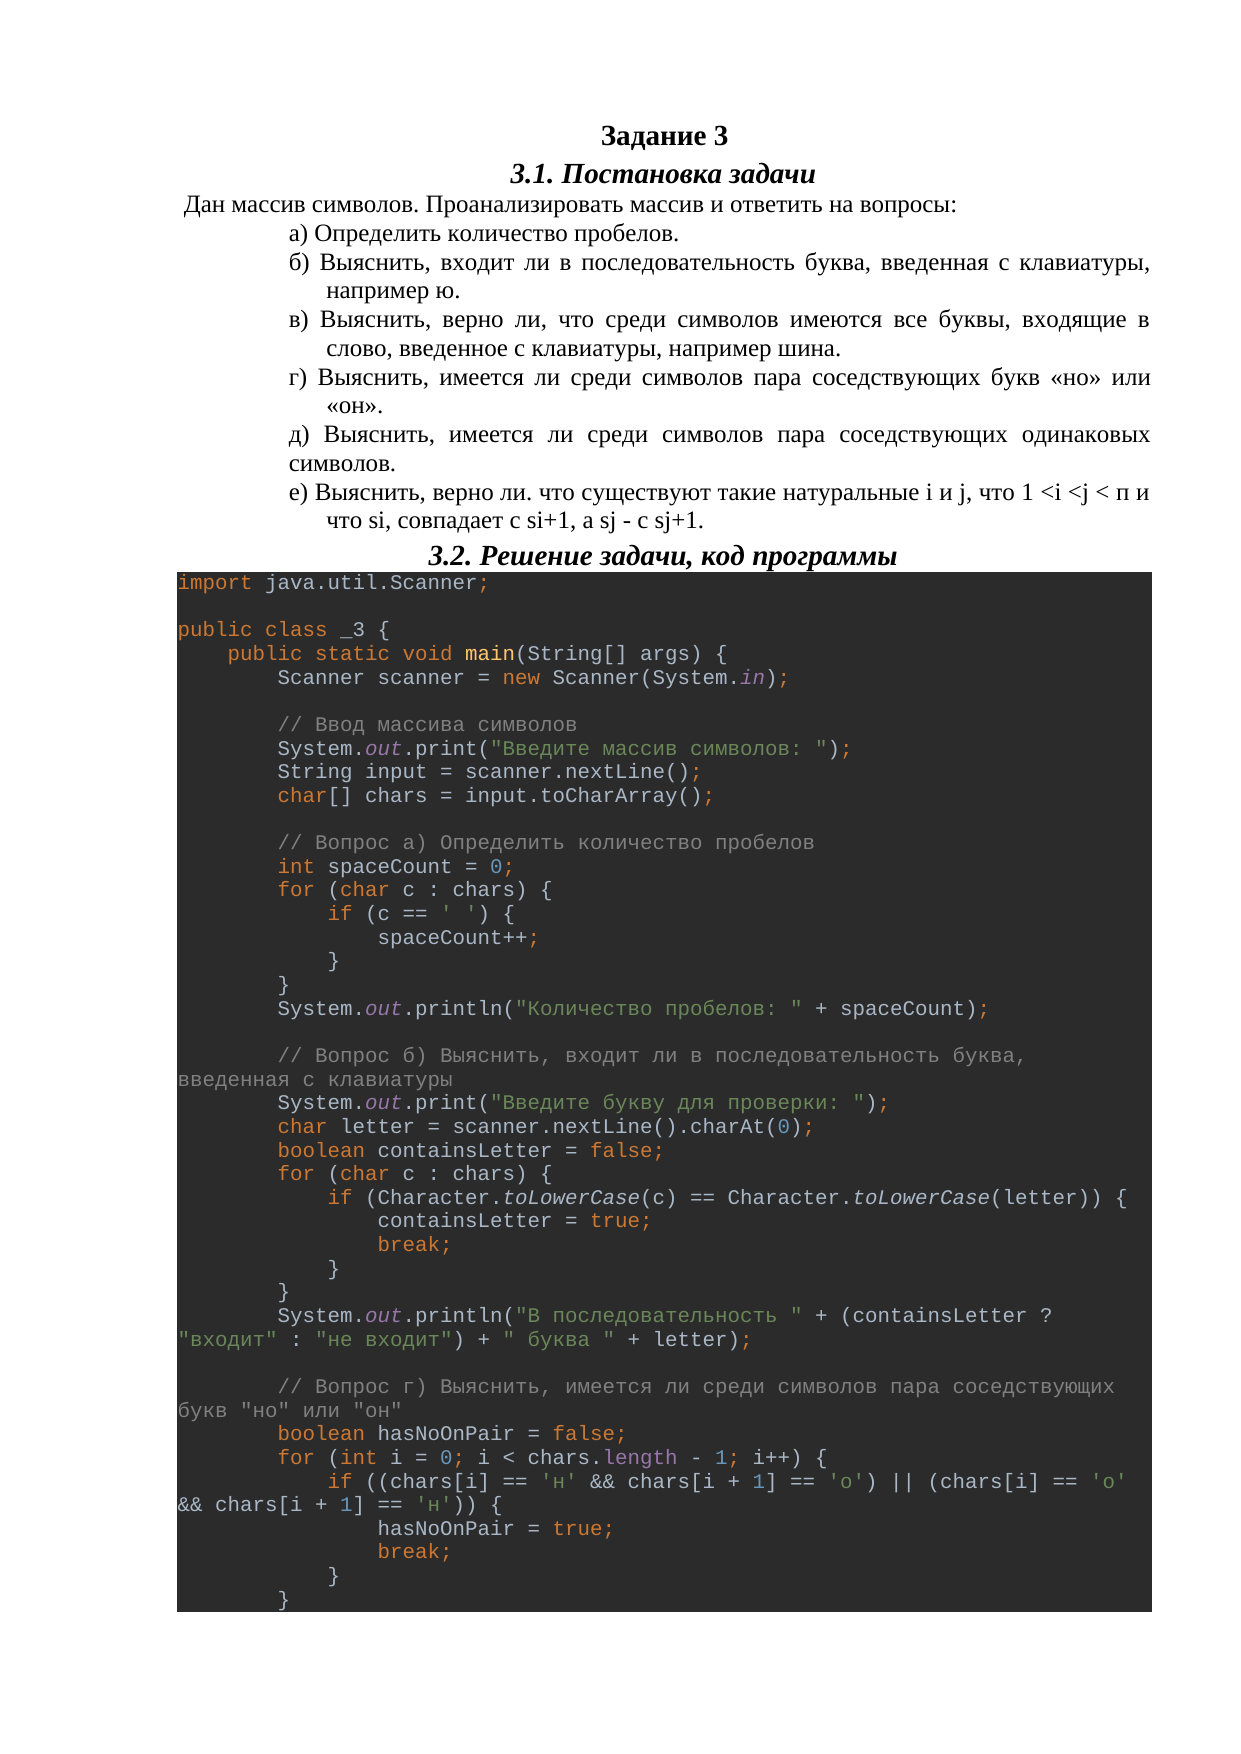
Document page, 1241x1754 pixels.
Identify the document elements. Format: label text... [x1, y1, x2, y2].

subtitle 3.1. Постановка задачи [177, 156, 1152, 189]
text д) Выяснить, имеется ли среди символов пара соседствующих одинаковых символов. [288, 419, 1152, 477]
subtitle Задание 3 [177, 118, 1152, 152]
text Дан массив символов. Проанализировать массив и ответить на вопросы: [177, 189, 1152, 218]
subtitle 3.2. Решение задачи, код программы [177, 538, 1152, 572]
text в) Выяснить, верно ли, что среди символов имеются все буквы, входящие в слово, введенное с клавиатуры, например шина. [288, 304, 1152, 362]
text г) Выяснить, имеется ли среди символов пара соседствующих букв «но» или «он». [288, 362, 1152, 419]
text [177, 572, 1152, 1612]
text е) Выяснить, верно ли. что существуют такие натуральные i и j, что 1 <i <j < п и что si, совпадает с si+1, a sj - с sj+1. [288, 477, 1152, 534]
text б) Выяснить, входит ли в последовательность буква, введенная с клавиатуры, например ю. [288, 247, 1152, 304]
text а) Определить количество пробелов. [288, 218, 1152, 247]
